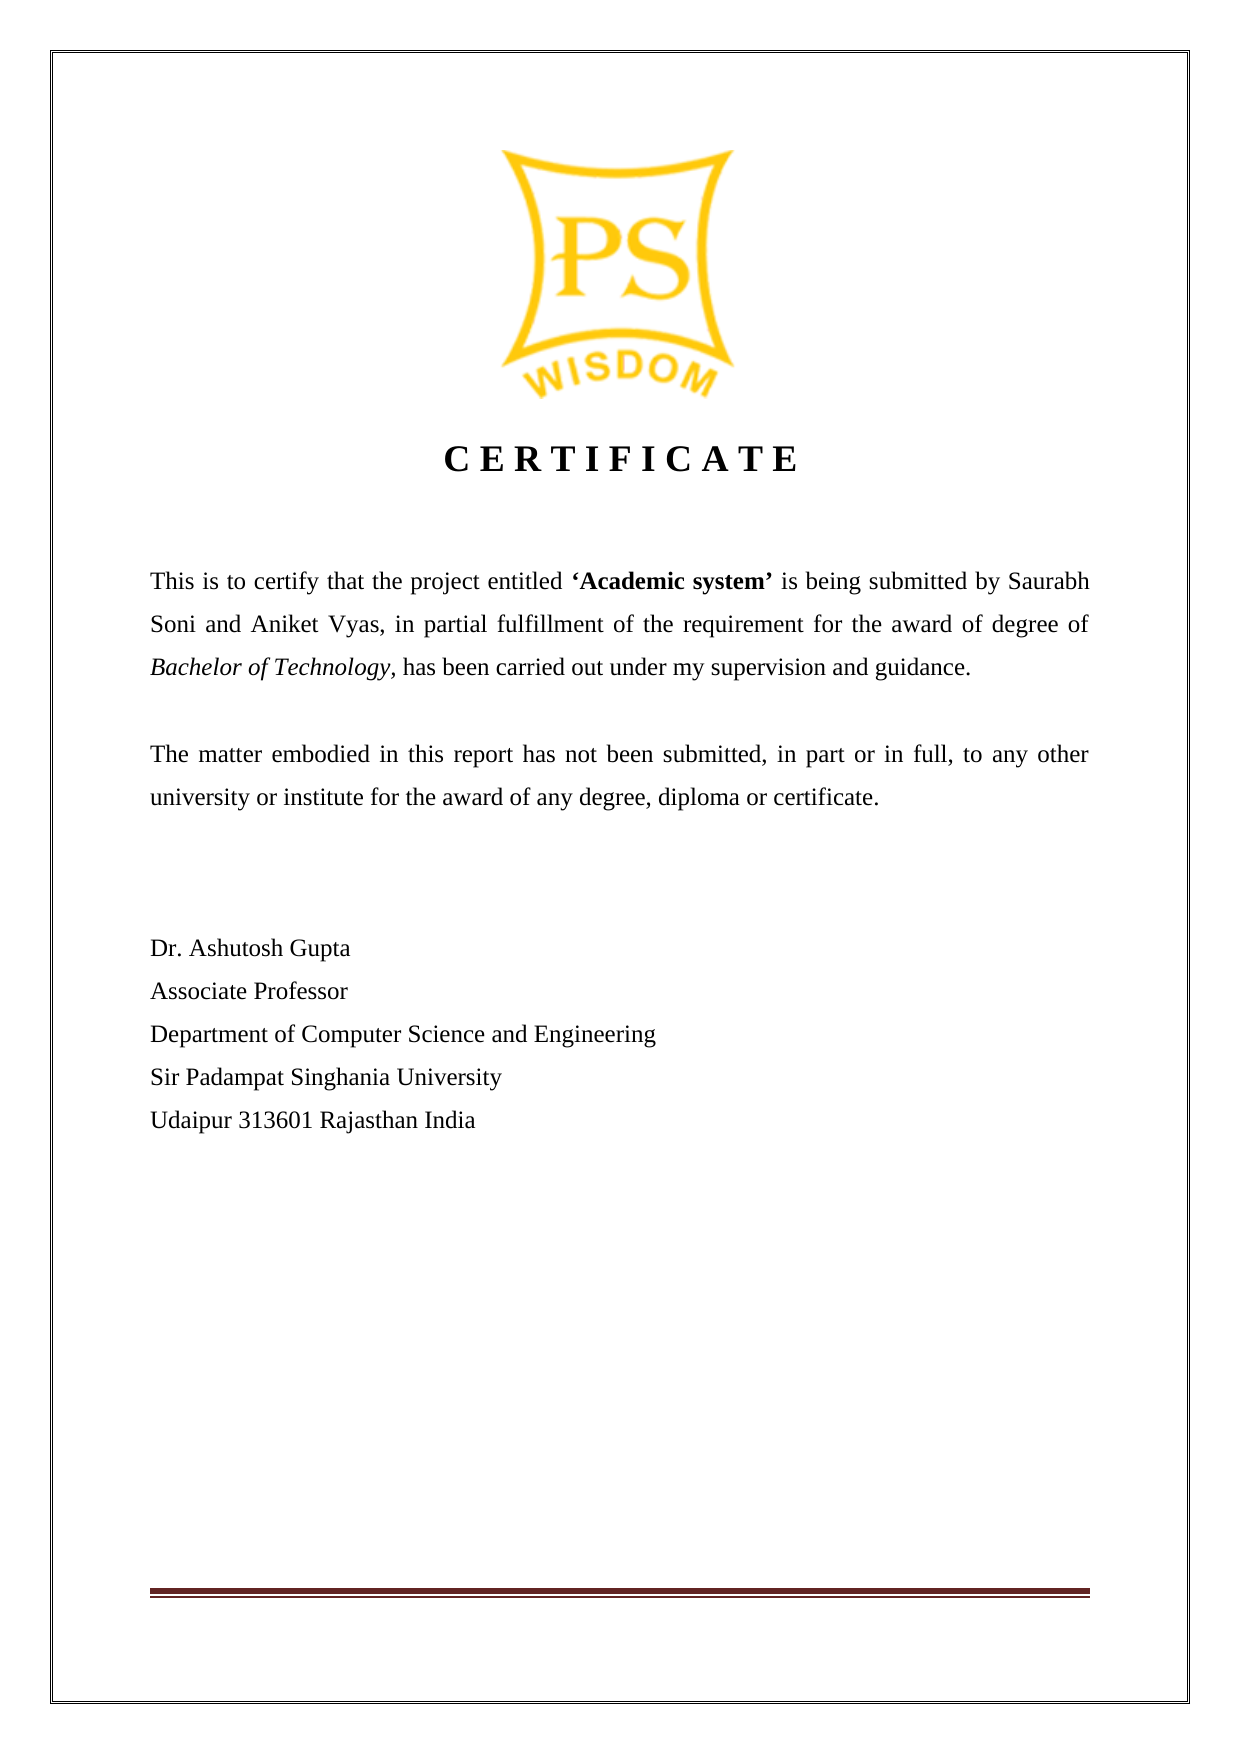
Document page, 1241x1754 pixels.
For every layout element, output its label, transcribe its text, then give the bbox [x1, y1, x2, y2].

text Sir Padampat Singhania University [150, 1062, 1090, 1091]
text Dr. Ashutosh Gupta [150, 933, 1090, 961]
text Associate Professor [150, 976, 1090, 1004]
picture [499, 150, 741, 399]
text C E R T I F I C A T E [150, 437, 1090, 480]
text Department of Computer Science and Engineering [150, 1019, 1090, 1048]
text This is to certify that the project entitled ‘Academic system’ is being submitted by Saurabh Soni and Aniket Vyas, in partial fulfillment of the requirement for the award of degree of Bachelor of Technology, has been carried out under my supervision and guidance. [150, 566, 1090, 681]
text The matter embodied in this report has not been submitted, in part or in full, to any other university or institute for the award of any degree, diploma or certificate. [150, 739, 1090, 811]
text Udaipur 313601 Rajasthan India [150, 1105, 1090, 1134]
